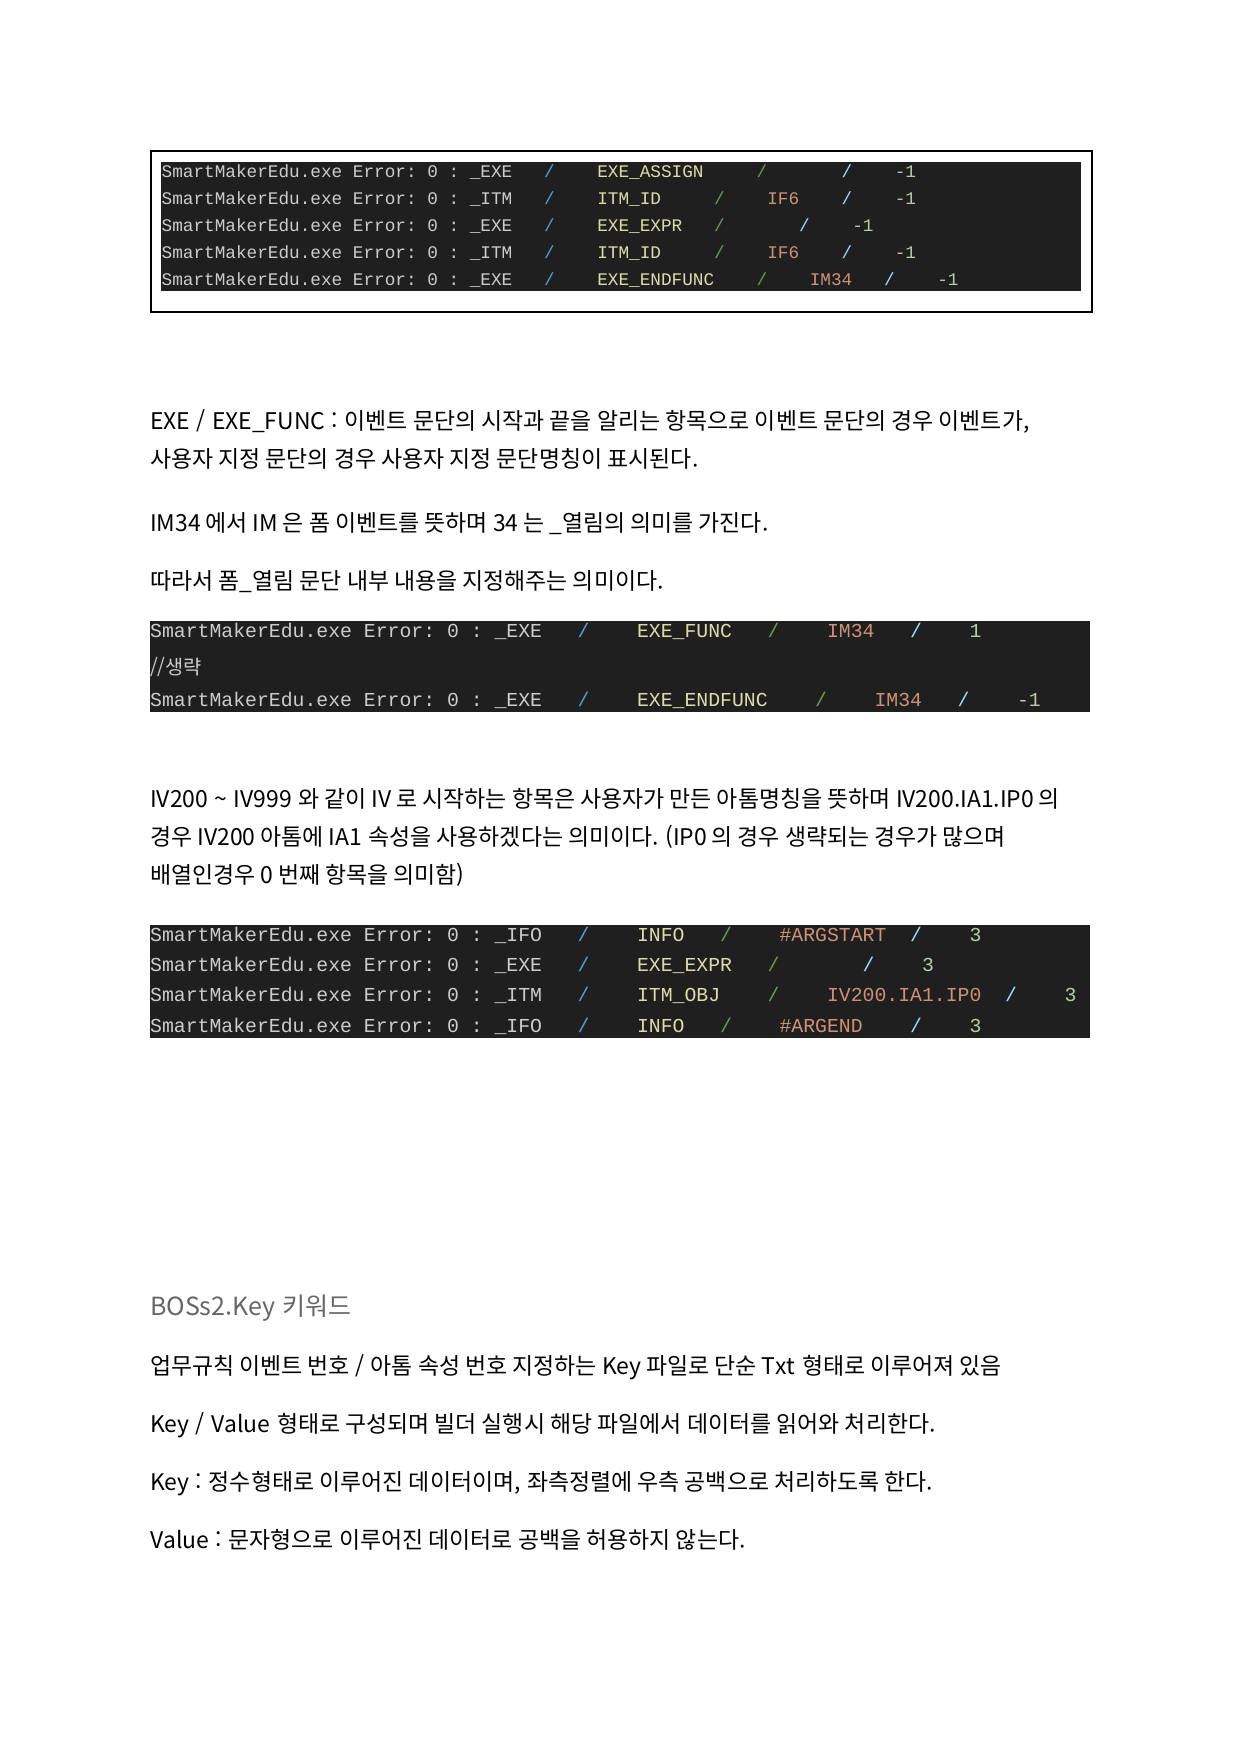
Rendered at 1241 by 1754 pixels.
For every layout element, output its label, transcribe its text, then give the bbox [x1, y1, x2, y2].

text EXE / EXE_FUNC : 이벤트 문단의 시작과 끝을 알리는 항목으로 이벤트 문단의 경우 이벤트가, 사용자 지정 문단의 경우 사용자 지정 문단명칭이 표시된다. [150, 403, 1090, 474]
text SmartMakerEdu.exe Error: 0 : _IFO / INFO / #ARGEND / 3 [150, 1016, 1090, 1038]
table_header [152, 152, 1091, 311]
text Value : 문자형으로 이루어진 데이터로 공백을 허용하지 않는다. [150, 1522, 1090, 1556]
text IM34에서 IM은 폼 이벤트를 뜻하며 34는 _열림의 의미를 가진다. [150, 504, 1090, 538]
text 업무규칙 이벤트 번호 / 아톰 속성 번호 지정하는 Key파일로 단순 Txt 형태로 이루어져 있음 [150, 1348, 1090, 1381]
subtitle BOSs2.Key 키워드 [150, 1286, 1090, 1323]
text //생략 [150, 651, 1090, 680]
text IV200 ~ IV999 와 같이 IV로 시작하는 항목은 사용자가 만든 아톰명칭을 뜻하며 IV200.IA1.IP0의 경우 IV200아톰에 IA1 속성을 사용하겠다는 의미이다. (IP0의 경우 생략되는 경우가 많으며 배열인경우 0번째 항목을 의미함) [150, 780, 1090, 890]
text SmartMakerEdu.exe Error: 0 : _IFO / INFO / #ARGSTART / 3 [150, 925, 1090, 947]
text 따라서 폼_열림 문단 내부 내용을 지정해주는 의미이다. [150, 563, 1090, 596]
text Key : 정수형태로 이루어진 데이터이며, 좌측정렬에 우측 공백으로 처리하도록 한다. [150, 1464, 1090, 1497]
text SmartMakerEdu.exe Error: 0 : _EXE / EXE_EXPR / / 3 [150, 955, 1090, 978]
text SmartMakerEdu.exe Error: 0 : _EXE / EXE_ENDFUNC / IM34 / -1 [150, 690, 1090, 712]
text SmartMakerEdu.exe Error: 0 : _ITM / ITM_OBJ / IV200.IA1.IP0 / 3 [150, 985, 1090, 1008]
text Key / Value 형태로 구성되며 빌더 실행시 해당 파일에서 데이터를 읽어와 처리한다. [150, 1406, 1090, 1439]
text SmartMakerEdu.exe Error: 0 : _EXE / EXE_FUNC / IM34 / 1 [150, 621, 1090, 643]
